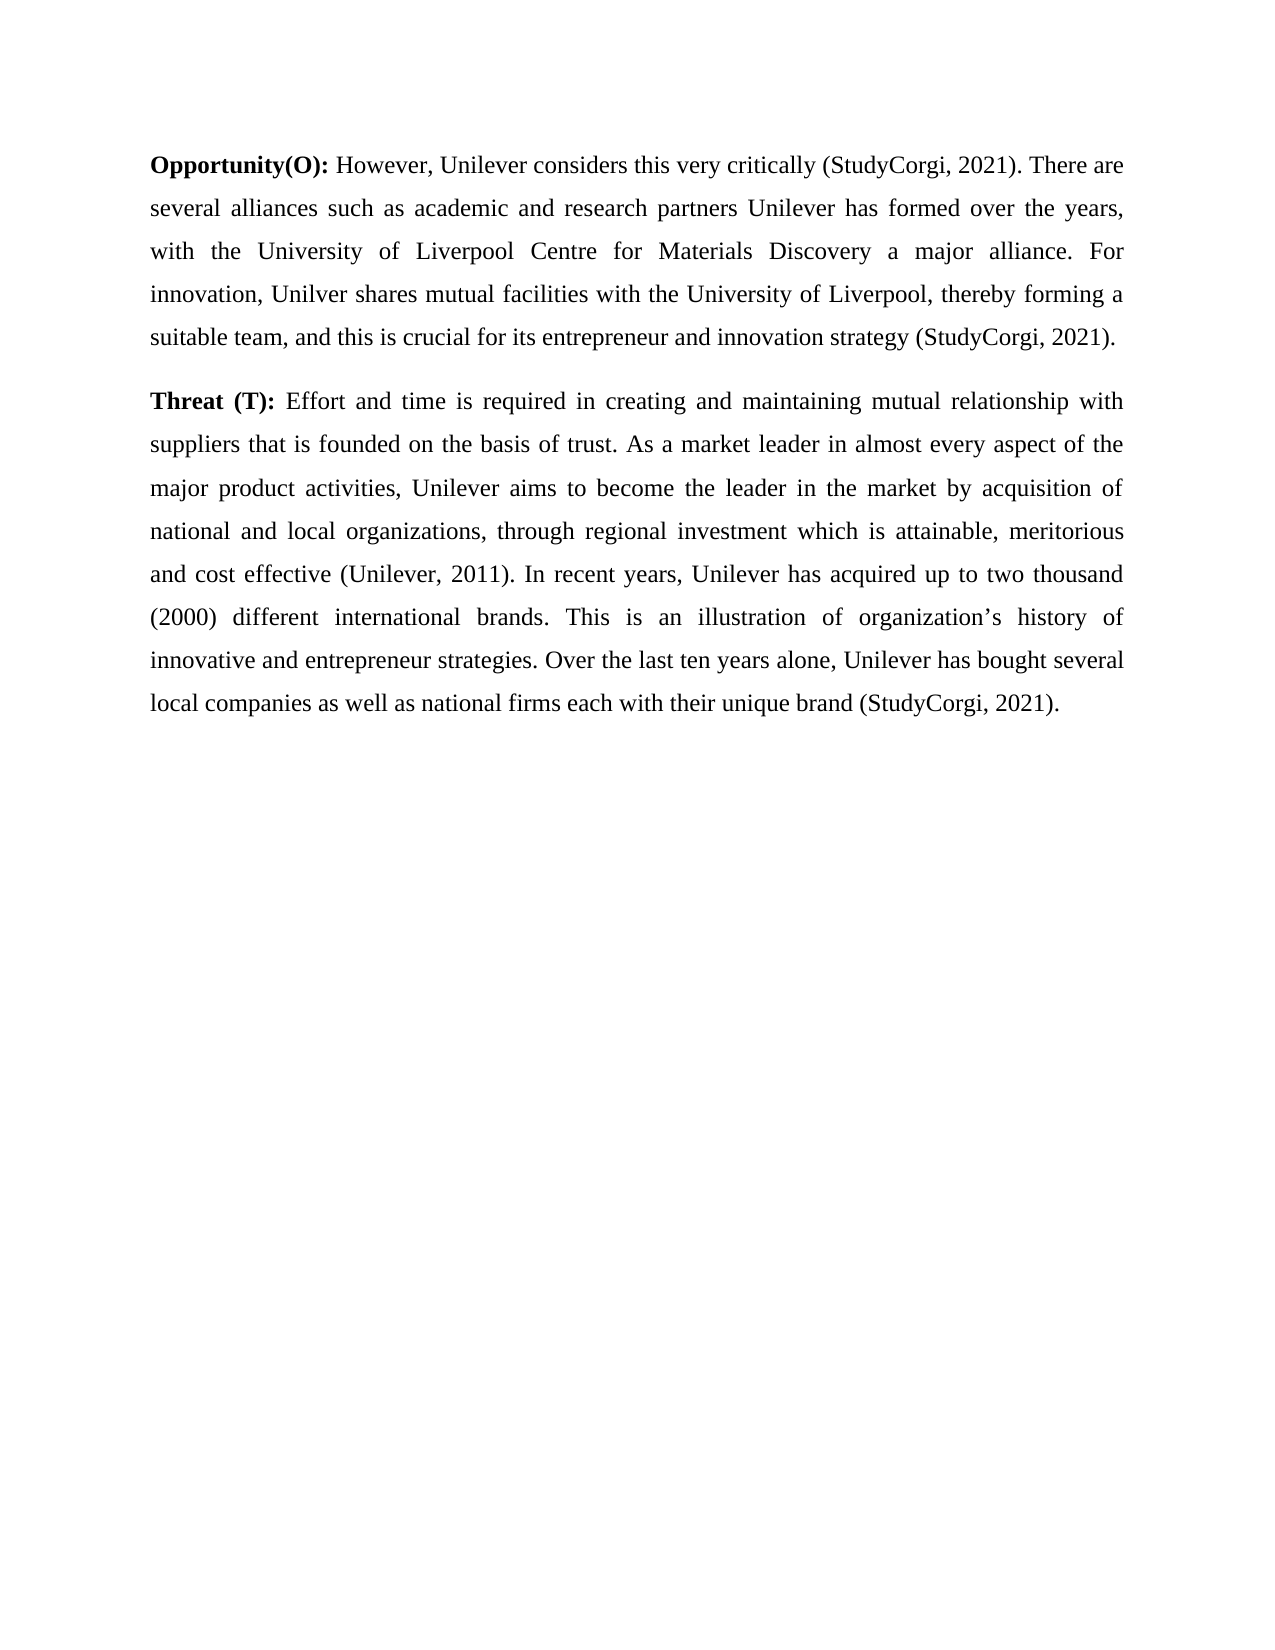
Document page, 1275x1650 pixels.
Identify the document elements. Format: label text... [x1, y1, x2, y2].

text Opportunity(O): However, Unilever considers this very critically (StudyCorgi, 2021). There are several alliances such as academic and research partners Unilever has formed over the years, with the University of Liverpool Centre for Materials Discovery a major alliance. For innovation, Unilver shares mutual facilities with the University of Liverpool, thereby forming a suitable team, and this is crucial for its entrepreneur and innovation strategy (StudyCorgi, 2021). [150, 150, 1125, 351]
text Threat (T): Effort and time is required in creating and maintaining mutual relationship with suppliers that is founded on the basis of trust. As a market leader in almost every aspect of the major product activities, Unilever aims to become the leader in the market by acquisition of national and local organizations, through regional investment which is attainable, meritorious and cost effective (Unilever, 2011). In recent years, Unilever has acquired up to two thousand (2000) different international brands. This is an illustration of organization’s history of innovative and entrepreneur strategies. Over the last ten years alone, Unilever has bought several local companies as well as national firms each with their unique brand (StudyCorgi, 2021). [150, 386, 1125, 717]
